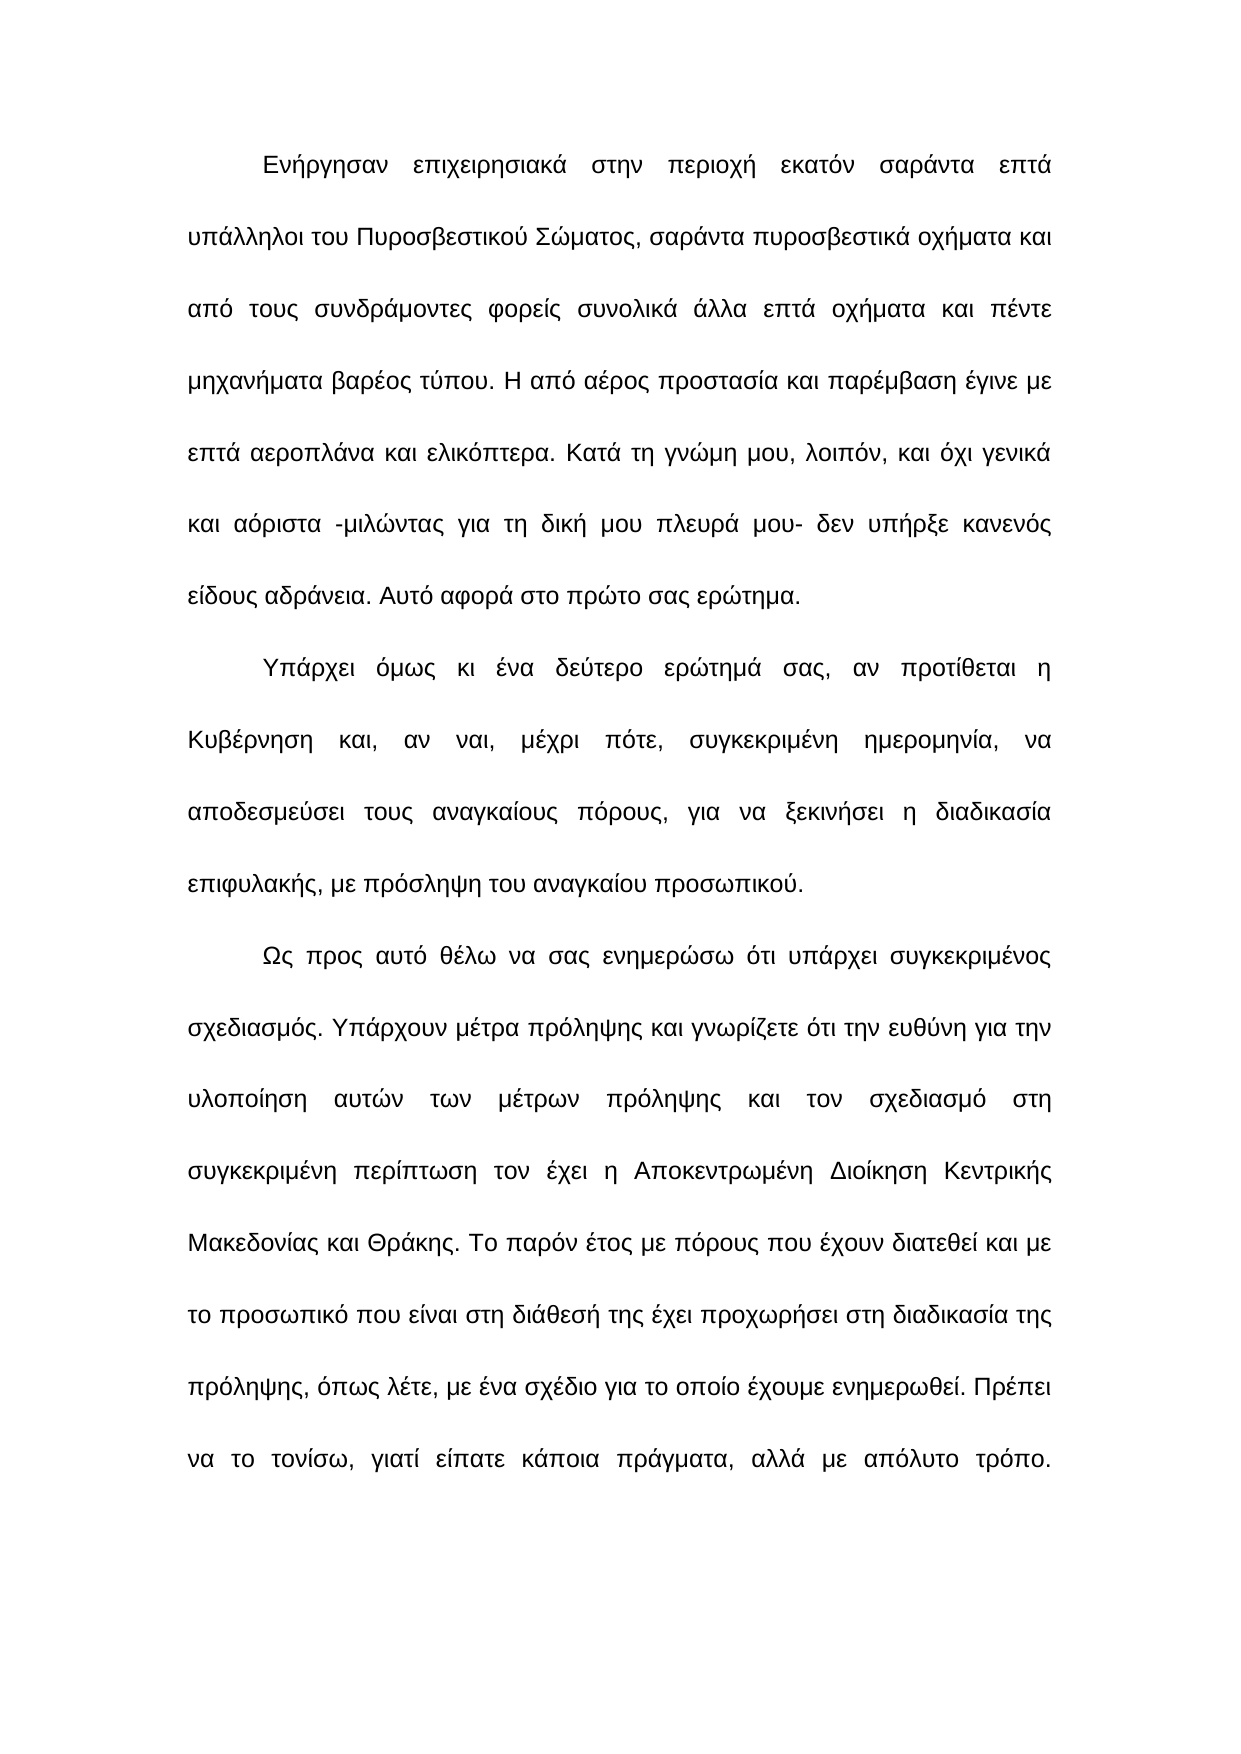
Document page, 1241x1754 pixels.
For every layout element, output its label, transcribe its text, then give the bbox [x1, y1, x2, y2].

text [187, 941, 1053, 1472]
text Ενήργησαν επιχειρησιακά στην περιοχή εκατόν σαράντα επτά υπάλληλοι του Πυροσβεστικού Σώματος, σαράντα πυροσβεστικά οχήματα και από τους συνδράμοντες φορείς συνολικά άλλα επτά οχήματα και πέντε μηχανήματα βαρέoς τύπου. H από αέρος προστασία και παρέμβαση έγινε με επτά αεροπλάνα και ελικόπτερα. Κατά τη γνώμη μου, λοιπόν, και όχι γενικά και αόριστα -μιλώντας για τη δική μου πλευρά μου- δεν υπήρξε κανενός είδους αδράνεια. Αυτό αφορά στο πρώτο σας ερώτημα. [187, 150, 1053, 610]
text Υπάρχει όμως κι ένα δεύτερο ερώτημά σας, αν προτίθεται η Κυβέρνηση και, αν ναι, μέχρι πότε, συγκεκριμένη ημερομηνία, να αποδεσμεύσει τους αναγκαίους πόρους, για να ξεκινήσει η διαδικασία επιφυλακής, με πρόσληψη του αναγκαίου προσωπικού. [187, 653, 1053, 897]
